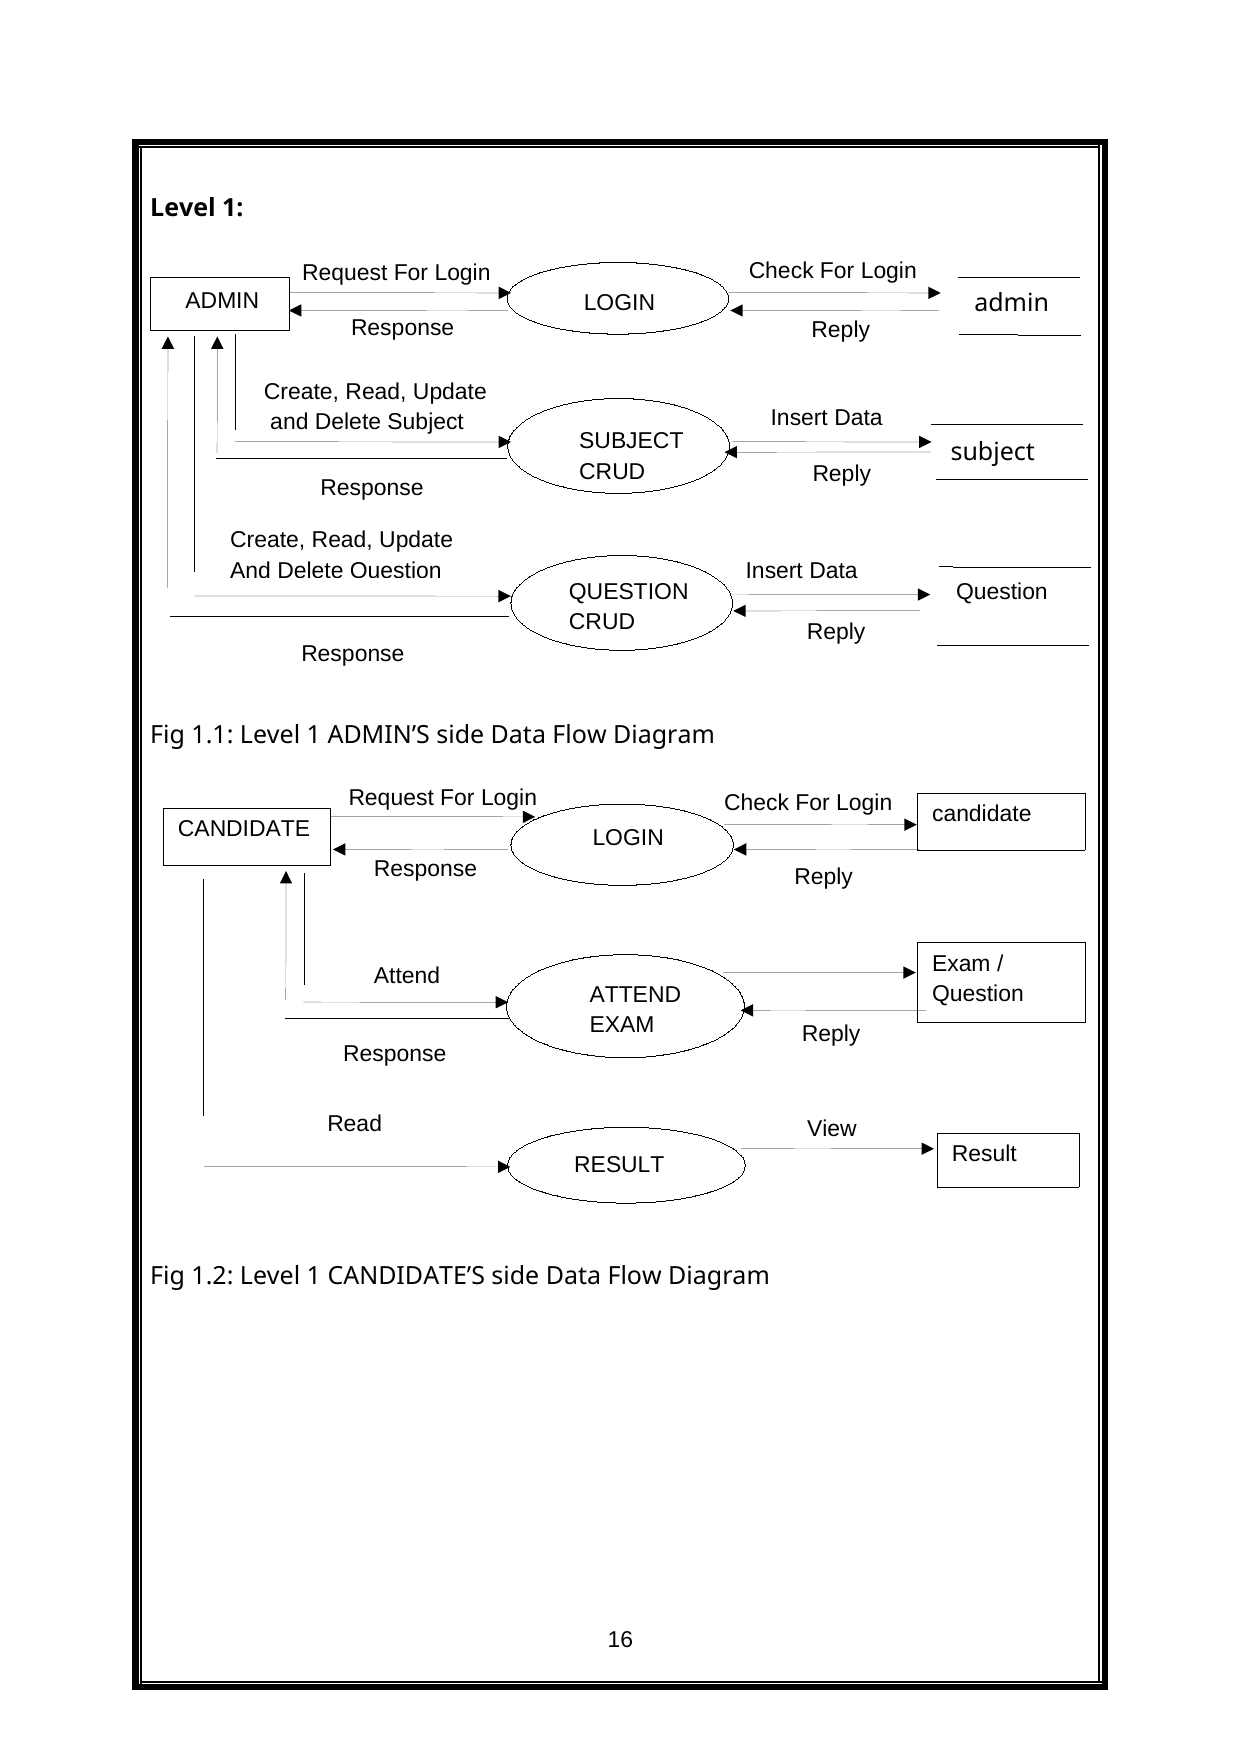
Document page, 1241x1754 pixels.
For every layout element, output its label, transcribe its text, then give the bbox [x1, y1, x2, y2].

text Fig 1.1: Level 1 ADMIN’S side Data Flow Diagram [150, 717, 1090, 751]
text Fig 1.2: Level 1 CANDIDATE’S side Data Flow Diagram [150, 1258, 1090, 1292]
text Level 1: [150, 189, 1090, 223]
